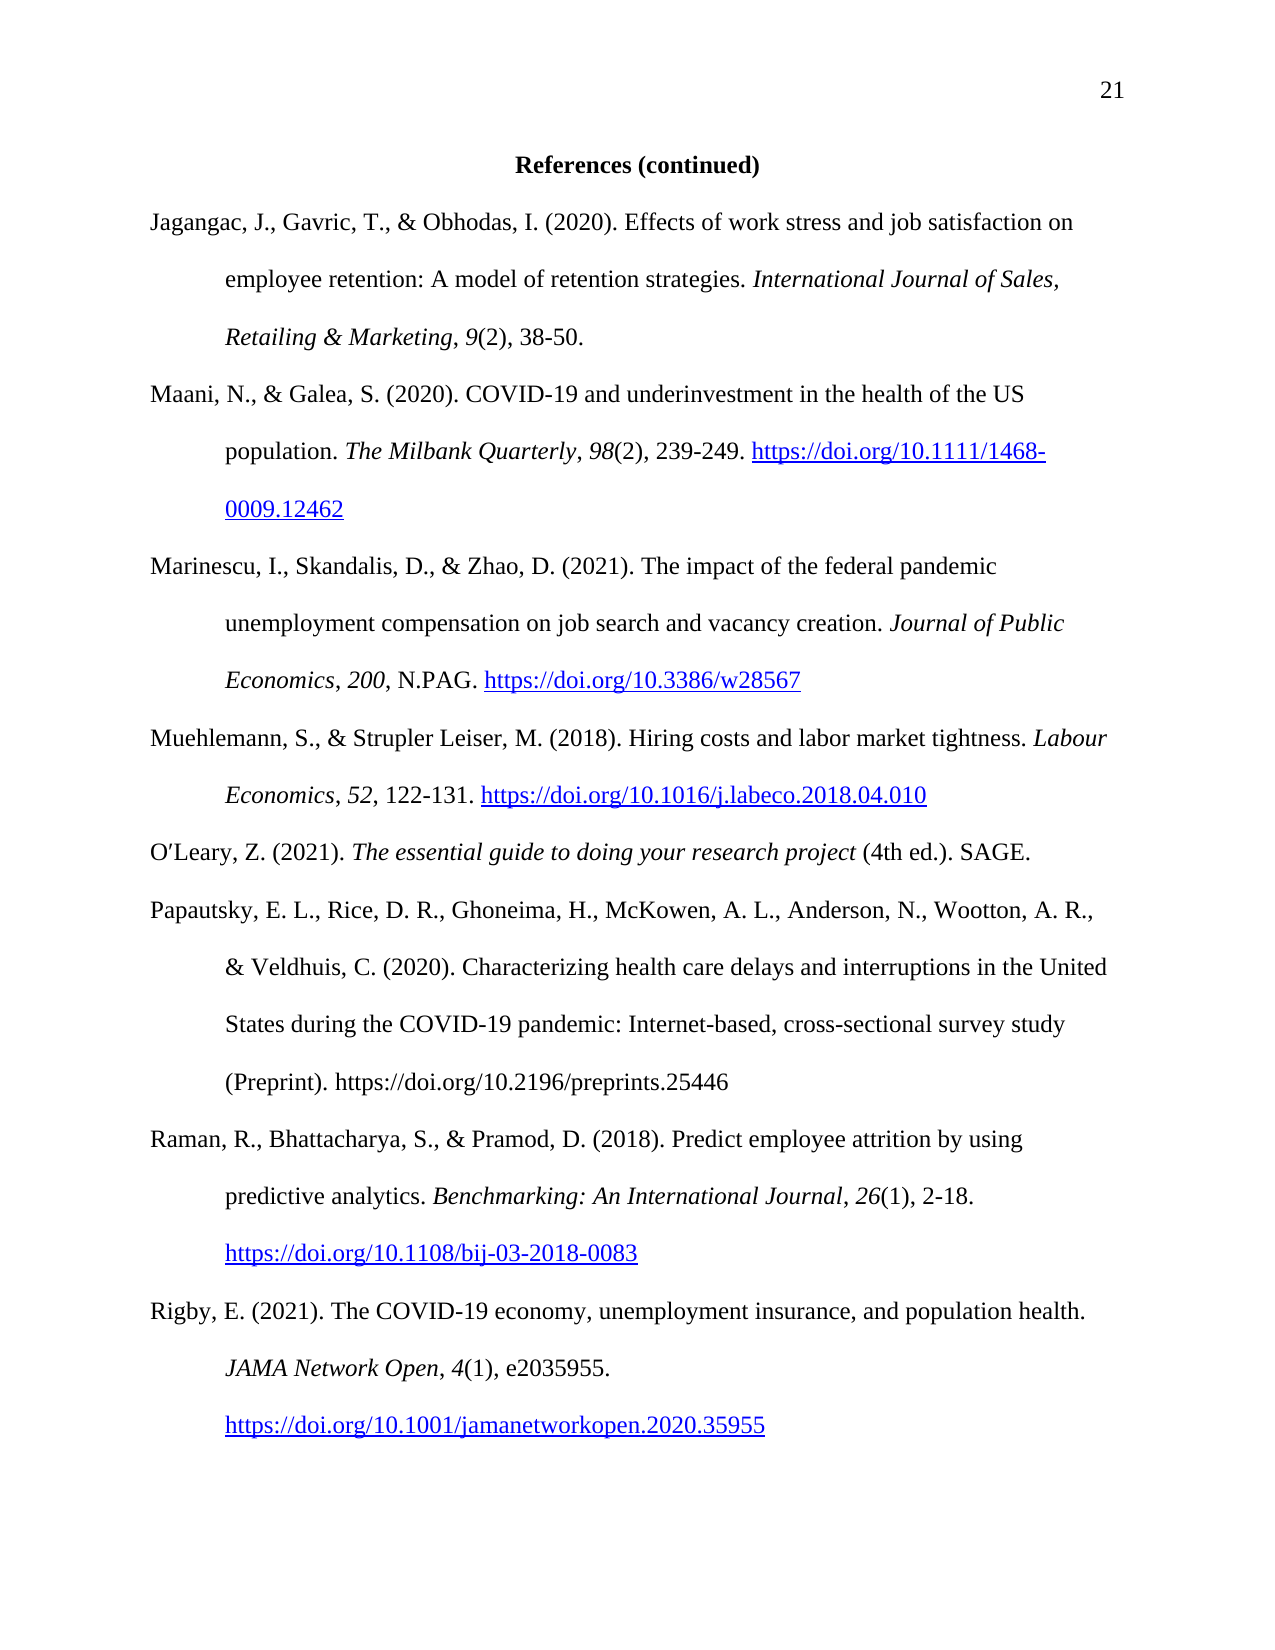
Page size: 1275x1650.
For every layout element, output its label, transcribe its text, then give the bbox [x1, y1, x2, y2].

text Muehlemann, S., & Strupler Leiser, M. (2018). Hiring costs and labor market tightness. Labour Economics, 52, 122-131. https://doi.org/10.1016/j.labeco.2018.04.010 [150, 694, 1117, 809]
text Maani, N., & Galea, S. (2020). COVID‐19 and underinvestment in the health of the US population. The Milbank Quarterly, 98(2), 239-249. https://doi.org/10.1111/1468-0009.12462 [150, 351, 1117, 522]
text Rigby, E. (2021). The COVID-19 economy, unemployment insurance, and population health. JAMA Network Open, 4(1), e2035955. https://doi.org/10.1001/jamanetworkopen.2020.35955 [150, 1267, 1117, 1439]
text Papautsky, E. L., Rice, D. R., Ghoneima, H., McKowen, A. L., Anderson, N., Wootton, A. R., & Veldhuis, C. (2020). Characterizing health care delays and interruptions in the United States during the COVID-19 pandemic: Internet-based, cross-sectional survey study (Preprint). https://doi.org/10.2196/preprints.25446 [150, 866, 1117, 1095]
text O′Leary, Z. (2021). The essential guide to doing your research project (4th ed.). SAGE. [150, 809, 1117, 866]
text Jagangac, J., Gavric, T., & Obhodas, I. (2020). Effects of work stress and job satisfaction on employee retention: A model of retention strategies. International Journal of Sales, Retailing & Marketing, 9(2), 38-50. [150, 179, 1117, 351]
text References (continued) [150, 150, 1125, 179]
text Raman, R., Bhattacharya, S., & Pramod, D. (2018). Predict employee attrition by using predictive analytics. Benchmarking: An International Journal, 26(1), 2-18. https://doi.org/10.1108/bij-03-2018-0083 [150, 1095, 1117, 1267]
text Marinescu, I., Skandalis, D., & Zhao, D. (2021). The impact of the federal pandemic unemployment compensation on job search and vacancy creation. Journal of Public Economics, 200, N.PAG. https://doi.org/10.3386/w28567 [150, 522, 1117, 694]
